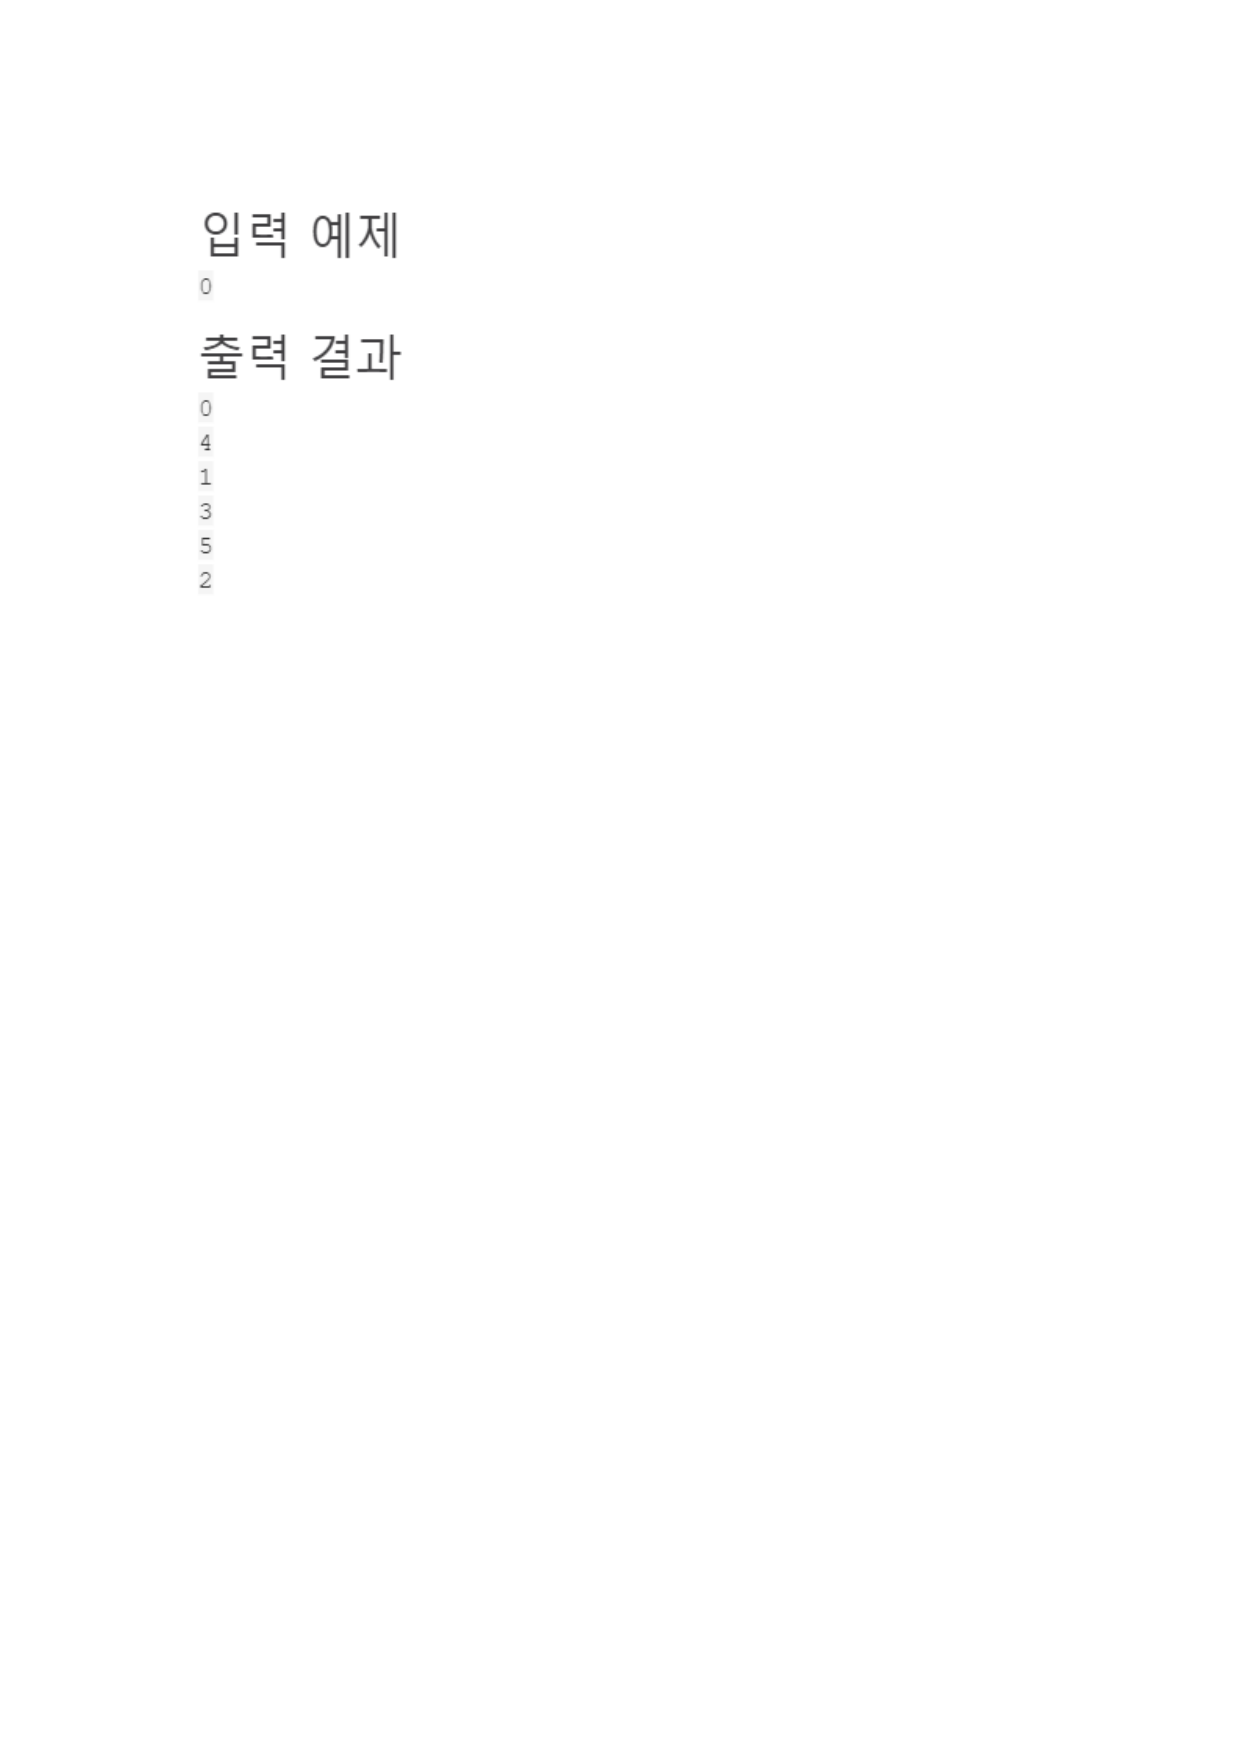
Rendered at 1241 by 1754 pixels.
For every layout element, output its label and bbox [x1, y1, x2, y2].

picture [150, 177, 904, 624]
